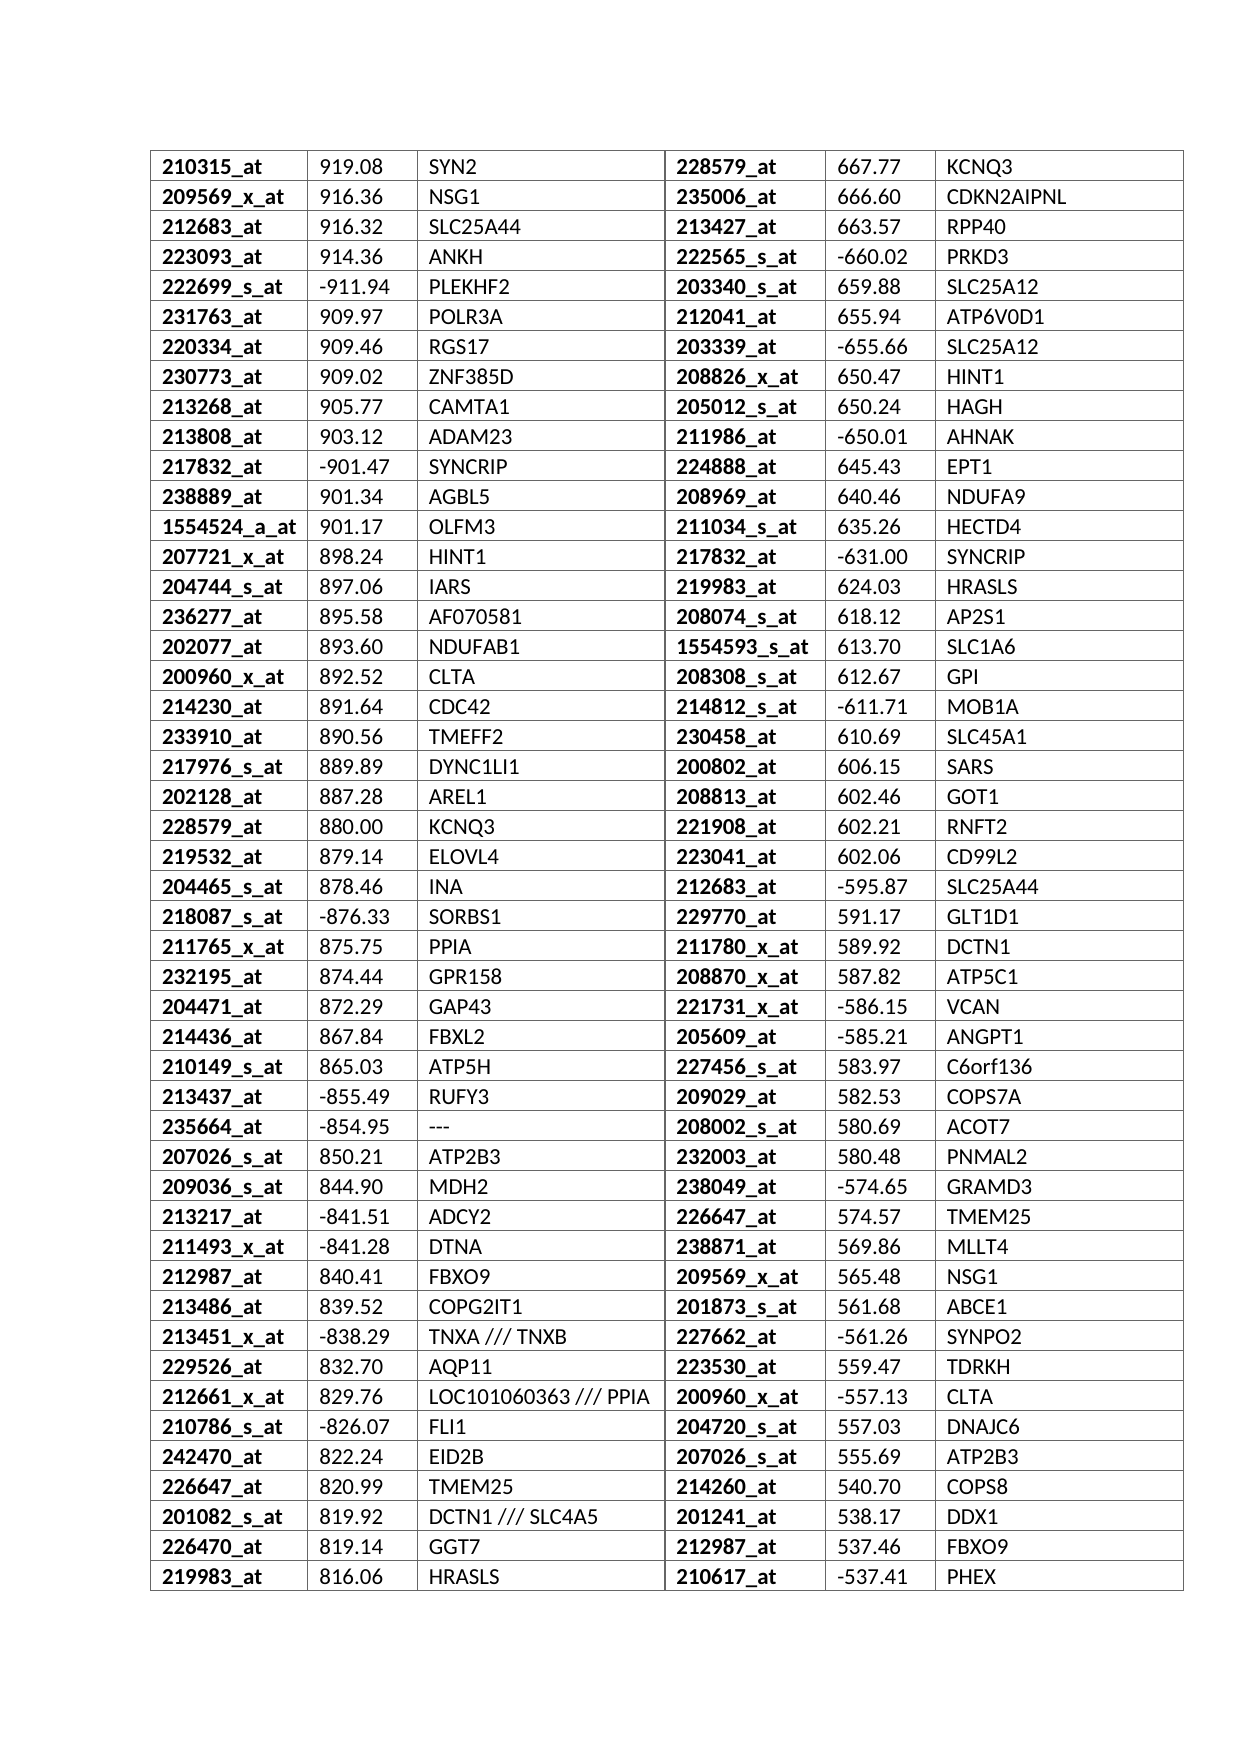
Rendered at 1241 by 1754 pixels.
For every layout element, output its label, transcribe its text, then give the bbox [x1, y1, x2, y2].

table_cell -611.71 [826, 691, 935, 720]
table_cell 909.46 [308, 331, 417, 360]
table_cell TMEM25 [936, 1201, 1183, 1230]
table_cell DDX1 [936, 1501, 1183, 1530]
table_cell AP2S1 [936, 601, 1183, 630]
table_cell 645.43 [826, 451, 935, 480]
table_cell DTNA [418, 1231, 664, 1260]
table_cell 914.36 [308, 241, 417, 270]
table_cell 209036_s_at [151, 1171, 307, 1200]
table_cell 212987_at [666, 1531, 825, 1560]
table_cell 202077_at [151, 631, 307, 660]
table_cell 816.06 [308, 1561, 417, 1590]
table_cell 909.97 [308, 301, 417, 330]
table_cell 230773_at [151, 361, 307, 390]
table_cell ABCE1 [936, 1291, 1183, 1320]
table_cell GAP43 [418, 991, 664, 1020]
table_cell -841.28 [308, 1231, 417, 1260]
table_cell ELOVL4 [418, 841, 664, 870]
table_cell DCTN1 /// SLC4A5 [418, 1501, 664, 1530]
table_cell 537.46 [826, 1531, 935, 1560]
table_cell 901.34 [308, 481, 417, 510]
table_cell 891.64 [308, 691, 417, 720]
table_cell FBXO9 [418, 1261, 664, 1290]
table_cell MLLT4 [936, 1231, 1183, 1260]
table_cell CLTA [936, 1381, 1183, 1410]
table_cell COPS7A [936, 1081, 1183, 1110]
table_cell 879.14 [308, 841, 417, 870]
table_cell 229526_at [151, 1351, 307, 1380]
table_cell NSG1 [418, 181, 664, 210]
table_cell 850.21 [308, 1141, 417, 1170]
table_cell FBXO9 [936, 1531, 1183, 1560]
table_cell -841.51 [308, 1201, 417, 1230]
table_cell 230458_at [666, 721, 825, 750]
table_cell 540.70 [826, 1471, 935, 1500]
table_cell KCNQ3 [936, 151, 1183, 180]
table_cell 612.67 [826, 661, 935, 690]
table_cell CAMTA1 [418, 391, 664, 420]
table_cell CLTA [418, 661, 664, 690]
table_cell 238871_at [666, 1231, 825, 1260]
table_cell 898.24 [308, 541, 417, 570]
table_cell 238049_at [666, 1171, 825, 1200]
table_cell 212683_at [151, 211, 307, 240]
table_cell -854.95 [308, 1111, 417, 1140]
table_cell 229770_at [666, 901, 825, 930]
table_cell 220334_at [151, 331, 307, 360]
table_cell SLC25A44 [418, 211, 664, 240]
table_cell 618.12 [826, 601, 935, 630]
table_cell -826.07 [308, 1411, 417, 1440]
table_cell 895.58 [308, 601, 417, 630]
table_cell 840.41 [308, 1261, 417, 1290]
table_cell DNAJC6 [936, 1411, 1183, 1440]
table_cell 205609_at [666, 1021, 825, 1050]
table_cell 223093_at [151, 241, 307, 270]
table_cell 217832_at [151, 451, 307, 480]
table_cell 903.12 [308, 421, 417, 450]
table_cell 565.48 [826, 1261, 935, 1290]
table_cell 1554593_s_at [666, 631, 825, 660]
table_cell 214230_at [151, 691, 307, 720]
table_cell 232195_at [151, 961, 307, 990]
table_cell 213268_at [151, 391, 307, 420]
table_cell 819.92 [308, 1501, 417, 1530]
table_cell 212683_at [666, 871, 825, 900]
table_cell EPT1 [936, 451, 1183, 480]
table_cell 574.57 [826, 1201, 935, 1230]
table_cell 916.36 [308, 181, 417, 210]
table_cell CD99L2 [936, 841, 1183, 870]
table_cell C6orf136 [936, 1051, 1183, 1080]
table_cell 212041_at [666, 301, 825, 330]
table_cell MDH2 [418, 1171, 664, 1200]
table_cell COPG2IT1 [418, 1291, 664, 1320]
table_cell 557.03 [826, 1411, 935, 1440]
table_cell ACOT7 [936, 1111, 1183, 1140]
table_cell 207721_x_at [151, 541, 307, 570]
table_cell 231763_at [151, 301, 307, 330]
table_cell 889.89 [308, 751, 417, 780]
table_cell -655.66 [826, 331, 935, 360]
table_cell 210617_at [666, 1561, 825, 1590]
table_cell HINT1 [418, 541, 664, 570]
table_cell 201241_at [666, 1501, 825, 1530]
table_cell 663.57 [826, 211, 935, 240]
table_cell -537.41 [826, 1561, 935, 1590]
table_cell 905.77 [308, 391, 417, 420]
table_cell MOB1A [936, 691, 1183, 720]
table_cell 209569_x_at [151, 181, 307, 210]
table_cell 1554524_a_at [151, 511, 307, 540]
table_cell SLC1A6 [936, 631, 1183, 660]
table_cell 202128_at [151, 781, 307, 810]
table_cell 211493_x_at [151, 1231, 307, 1260]
table_cell ADCY2 [418, 1201, 664, 1230]
table_cell 200960_x_at [151, 661, 307, 690]
table_cell 235664_at [151, 1111, 307, 1140]
table_cell 667.77 [826, 151, 935, 180]
table_cell 212661_x_at [151, 1381, 307, 1410]
table_cell OLFM3 [418, 511, 664, 540]
table_cell 887.28 [308, 781, 417, 810]
table_cell 602.21 [826, 811, 935, 840]
table_cell 217976_s_at [151, 751, 307, 780]
table_cell GPR158 [418, 961, 664, 990]
table_cell 213427_at [666, 211, 825, 240]
table_cell ATP2B3 [936, 1441, 1183, 1470]
table_cell 867.84 [308, 1021, 417, 1050]
table_cell 538.17 [826, 1501, 935, 1530]
table_cell 210149_s_at [151, 1051, 307, 1080]
table_cell 217832_at [666, 541, 825, 570]
table_cell 820.99 [308, 1471, 417, 1500]
table_cell 207026_s_at [151, 1141, 307, 1170]
table_cell HAGH [936, 391, 1183, 420]
table_cell 555.69 [826, 1441, 935, 1470]
table_cell 201873_s_at [666, 1291, 825, 1320]
table_cell 207026_s_at [666, 1441, 825, 1470]
table_cell DYNC1LI1 [418, 751, 664, 780]
table_cell EID2B [418, 1441, 664, 1470]
table_cell 204465_s_at [151, 871, 307, 900]
table_cell 218087_s_at [151, 901, 307, 930]
table_cell 919.08 [308, 151, 417, 180]
table_cell -586.15 [826, 991, 935, 1020]
table_cell ATP5H [418, 1051, 664, 1080]
table_cell 589.92 [826, 931, 935, 960]
table_cell 223530_at [666, 1351, 825, 1380]
table_cell 580.69 [826, 1111, 935, 1140]
table_cell 222565_s_at [666, 241, 825, 270]
table_cell 650.47 [826, 361, 935, 390]
table_cell GLT1D1 [936, 901, 1183, 930]
table_cell 209569_x_at [666, 1261, 825, 1290]
table_cell RGS17 [418, 331, 664, 360]
table_cell 238889_at [151, 481, 307, 510]
table_cell 203339_at [666, 331, 825, 360]
table_cell 865.03 [308, 1051, 417, 1080]
table_cell IARS [418, 571, 664, 600]
table_cell -585.21 [826, 1021, 935, 1050]
table_cell 205012_s_at [666, 391, 825, 420]
table_cell FBXL2 [418, 1021, 664, 1050]
table_cell RPP40 [936, 211, 1183, 240]
table_cell SYNCRIP [936, 541, 1183, 570]
table_cell 200802_at [666, 751, 825, 780]
table_cell 916.32 [308, 211, 417, 240]
table_cell 212987_at [151, 1261, 307, 1290]
table_cell 880.00 [308, 811, 417, 840]
table_cell 844.90 [308, 1171, 417, 1200]
table_cell AF070581 [418, 601, 664, 630]
table_cell HECTD4 [936, 511, 1183, 540]
table_cell ANGPT1 [936, 1021, 1183, 1050]
table_cell 213451_x_at [151, 1321, 307, 1350]
table_cell 213808_at [151, 421, 307, 450]
table_cell 624.03 [826, 571, 935, 600]
table_cell FLI1 [418, 1411, 664, 1440]
table_cell 214812_s_at [666, 691, 825, 720]
table_cell 227662_at [666, 1321, 825, 1350]
table_cell PNMAL2 [936, 1141, 1183, 1170]
table_cell 211780_x_at [666, 931, 825, 960]
table_cell 635.26 [826, 511, 935, 540]
table_cell PLEKHF2 [418, 271, 664, 300]
table_cell 221908_at [666, 811, 825, 840]
table_cell 228579_at [151, 811, 307, 840]
table_cell 213437_at [151, 1081, 307, 1110]
table_cell CDC42 [418, 691, 664, 720]
table_cell 211765_x_at [151, 931, 307, 960]
table_cell INA [418, 871, 664, 900]
table_cell ATP5C1 [936, 961, 1183, 990]
table_cell 666.60 [826, 181, 935, 210]
table_cell RUFY3 [418, 1081, 664, 1110]
table_cell -631.00 [826, 541, 935, 570]
table_cell GGT7 [418, 1531, 664, 1560]
table_cell 222699_s_at [151, 271, 307, 300]
table_cell 909.02 [308, 361, 417, 390]
table_cell VCAN [936, 991, 1183, 1020]
table_cell -876.33 [308, 901, 417, 930]
table_cell 819.14 [308, 1531, 417, 1560]
table_cell 602.46 [826, 781, 935, 810]
table_cell 583.97 [826, 1051, 935, 1080]
table_cell 892.52 [308, 661, 417, 690]
table_cell -561.26 [826, 1321, 935, 1350]
table_cell 875.75 [308, 931, 417, 960]
table_cell 839.52 [308, 1291, 417, 1320]
table_cell 659.88 [826, 271, 935, 300]
table_cell 204720_s_at [666, 1411, 825, 1440]
table_cell 235006_at [666, 181, 825, 210]
table_cell 890.56 [308, 721, 417, 750]
table_cell AHNAK [936, 421, 1183, 450]
table_cell 901.17 [308, 511, 417, 540]
table_cell KCNQ3 [418, 811, 664, 840]
table_cell 226470_at [151, 1531, 307, 1560]
table_cell RNFT2 [936, 811, 1183, 840]
table_cell -901.47 [308, 451, 417, 480]
table_cell TDRKH [936, 1351, 1183, 1380]
table_cell SYNPO2 [936, 1321, 1183, 1350]
table_cell 204744_s_at [151, 571, 307, 600]
table_cell -838.29 [308, 1321, 417, 1350]
table_cell 580.48 [826, 1141, 935, 1170]
table_cell 208308_s_at [666, 661, 825, 690]
table_cell 210786_s_at [151, 1411, 307, 1440]
table_cell LOC101060363 /// PPIA [418, 1381, 664, 1410]
table_cell 213486_at [151, 1291, 307, 1320]
table_cell ZNF385D [418, 361, 664, 390]
table_cell SYNCRIP [418, 451, 664, 480]
table_cell GPI [936, 661, 1183, 690]
table_cell 587.82 [826, 961, 935, 990]
table_cell SLC45A1 [936, 721, 1183, 750]
table_cell GRAMD3 [936, 1171, 1183, 1200]
table_cell 211034_s_at [666, 511, 825, 540]
table_cell COPS8 [936, 1471, 1183, 1500]
table_cell 214436_at [151, 1021, 307, 1050]
table_cell 561.68 [826, 1291, 935, 1320]
table_cell 219532_at [151, 841, 307, 870]
table_cell 610.69 [826, 721, 935, 750]
table_cell TMEFF2 [418, 721, 664, 750]
table_cell HRASLS [418, 1561, 664, 1590]
table_cell ADAM23 [418, 421, 664, 450]
table_cell 214260_at [666, 1471, 825, 1500]
table_cell POLR3A [418, 301, 664, 330]
table_cell -574.65 [826, 1171, 935, 1200]
table_cell TMEM25 [418, 1471, 664, 1500]
table_cell 210315_at [151, 151, 307, 180]
table_cell 208870_x_at [666, 961, 825, 990]
table_cell 226647_at [666, 1201, 825, 1230]
table_cell ATP6V0D1 [936, 301, 1183, 330]
table_cell 569.86 [826, 1231, 935, 1260]
table_cell --- [418, 1111, 664, 1140]
table_cell DCTN1 [936, 931, 1183, 960]
table_cell 233910_at [151, 721, 307, 750]
table_cell 224888_at [666, 451, 825, 480]
table_cell -855.49 [308, 1081, 417, 1110]
table_cell 582.53 [826, 1081, 935, 1110]
table_cell NDUFAB1 [418, 631, 664, 660]
table_cell 201082_s_at [151, 1501, 307, 1530]
table_cell 829.76 [308, 1381, 417, 1410]
table_cell 242470_at [151, 1441, 307, 1470]
table_cell 232003_at [666, 1141, 825, 1170]
table_cell 211986_at [666, 421, 825, 450]
table_cell -557.13 [826, 1381, 935, 1410]
table_cell 219983_at [666, 571, 825, 600]
table_cell HINT1 [936, 361, 1183, 390]
table_cell 208813_at [666, 781, 825, 810]
table_cell 219983_at [151, 1561, 307, 1590]
table_cell NSG1 [936, 1261, 1183, 1290]
table_cell 209029_at [666, 1081, 825, 1110]
table_cell 208002_s_at [666, 1111, 825, 1140]
table_cell 602.06 [826, 841, 935, 870]
table_cell 640.46 [826, 481, 935, 510]
table_cell 208969_at [666, 481, 825, 510]
table_cell AREL1 [418, 781, 664, 810]
table_cell ATP2B3 [418, 1141, 664, 1170]
table_cell 226647_at [151, 1471, 307, 1500]
table_cell AQP11 [418, 1351, 664, 1380]
table_cell SLC25A12 [936, 331, 1183, 360]
table_cell 872.29 [308, 991, 417, 1020]
table_cell PRKD3 [936, 241, 1183, 270]
table_cell 893.60 [308, 631, 417, 660]
table_cell 897.06 [308, 571, 417, 600]
table_cell 236277_at [151, 601, 307, 630]
table_cell 203340_s_at [666, 271, 825, 300]
table_cell 874.44 [308, 961, 417, 990]
table_cell SLC25A44 [936, 871, 1183, 900]
table_cell SYN2 [418, 151, 664, 180]
table_cell HRASLS [936, 571, 1183, 600]
table_cell 655.94 [826, 301, 935, 330]
table_cell GOT1 [936, 781, 1183, 810]
table_cell PPIA [418, 931, 664, 960]
table_cell 221731_x_at [666, 991, 825, 1020]
table_cell 200960_x_at [666, 1381, 825, 1410]
table_cell -595.87 [826, 871, 935, 900]
table_cell 591.17 [826, 901, 935, 930]
table_cell SLC25A12 [936, 271, 1183, 300]
table_cell 228579_at [666, 151, 825, 180]
table_cell -911.94 [308, 271, 417, 300]
table_cell 650.24 [826, 391, 935, 420]
table_cell 613.70 [826, 631, 935, 660]
table_cell -650.01 [826, 421, 935, 450]
table_cell 223041_at [666, 841, 825, 870]
table_cell SARS [936, 751, 1183, 780]
table_cell PHEX [936, 1561, 1183, 1590]
table_cell 204471_at [151, 991, 307, 1020]
table_cell 822.24 [308, 1441, 417, 1470]
table_cell CDKN2AIPNL [936, 181, 1183, 210]
table_cell 208074_s_at [666, 601, 825, 630]
table_cell 832.70 [308, 1351, 417, 1380]
table_cell NDUFA9 [936, 481, 1183, 510]
table_cell 878.46 [308, 871, 417, 900]
table_cell TNXA /// TNXB [418, 1321, 664, 1350]
table_cell 208826_x_at [666, 361, 825, 390]
table_cell 213217_at [151, 1201, 307, 1230]
table_cell -660.02 [826, 241, 935, 270]
table_cell SORBS1 [418, 901, 664, 930]
table_cell 559.47 [826, 1351, 935, 1380]
table_cell 606.15 [826, 751, 935, 780]
table_cell AGBL5 [418, 481, 664, 510]
table_cell ANKH [418, 241, 664, 270]
table_cell 227456_s_at [666, 1051, 825, 1080]
